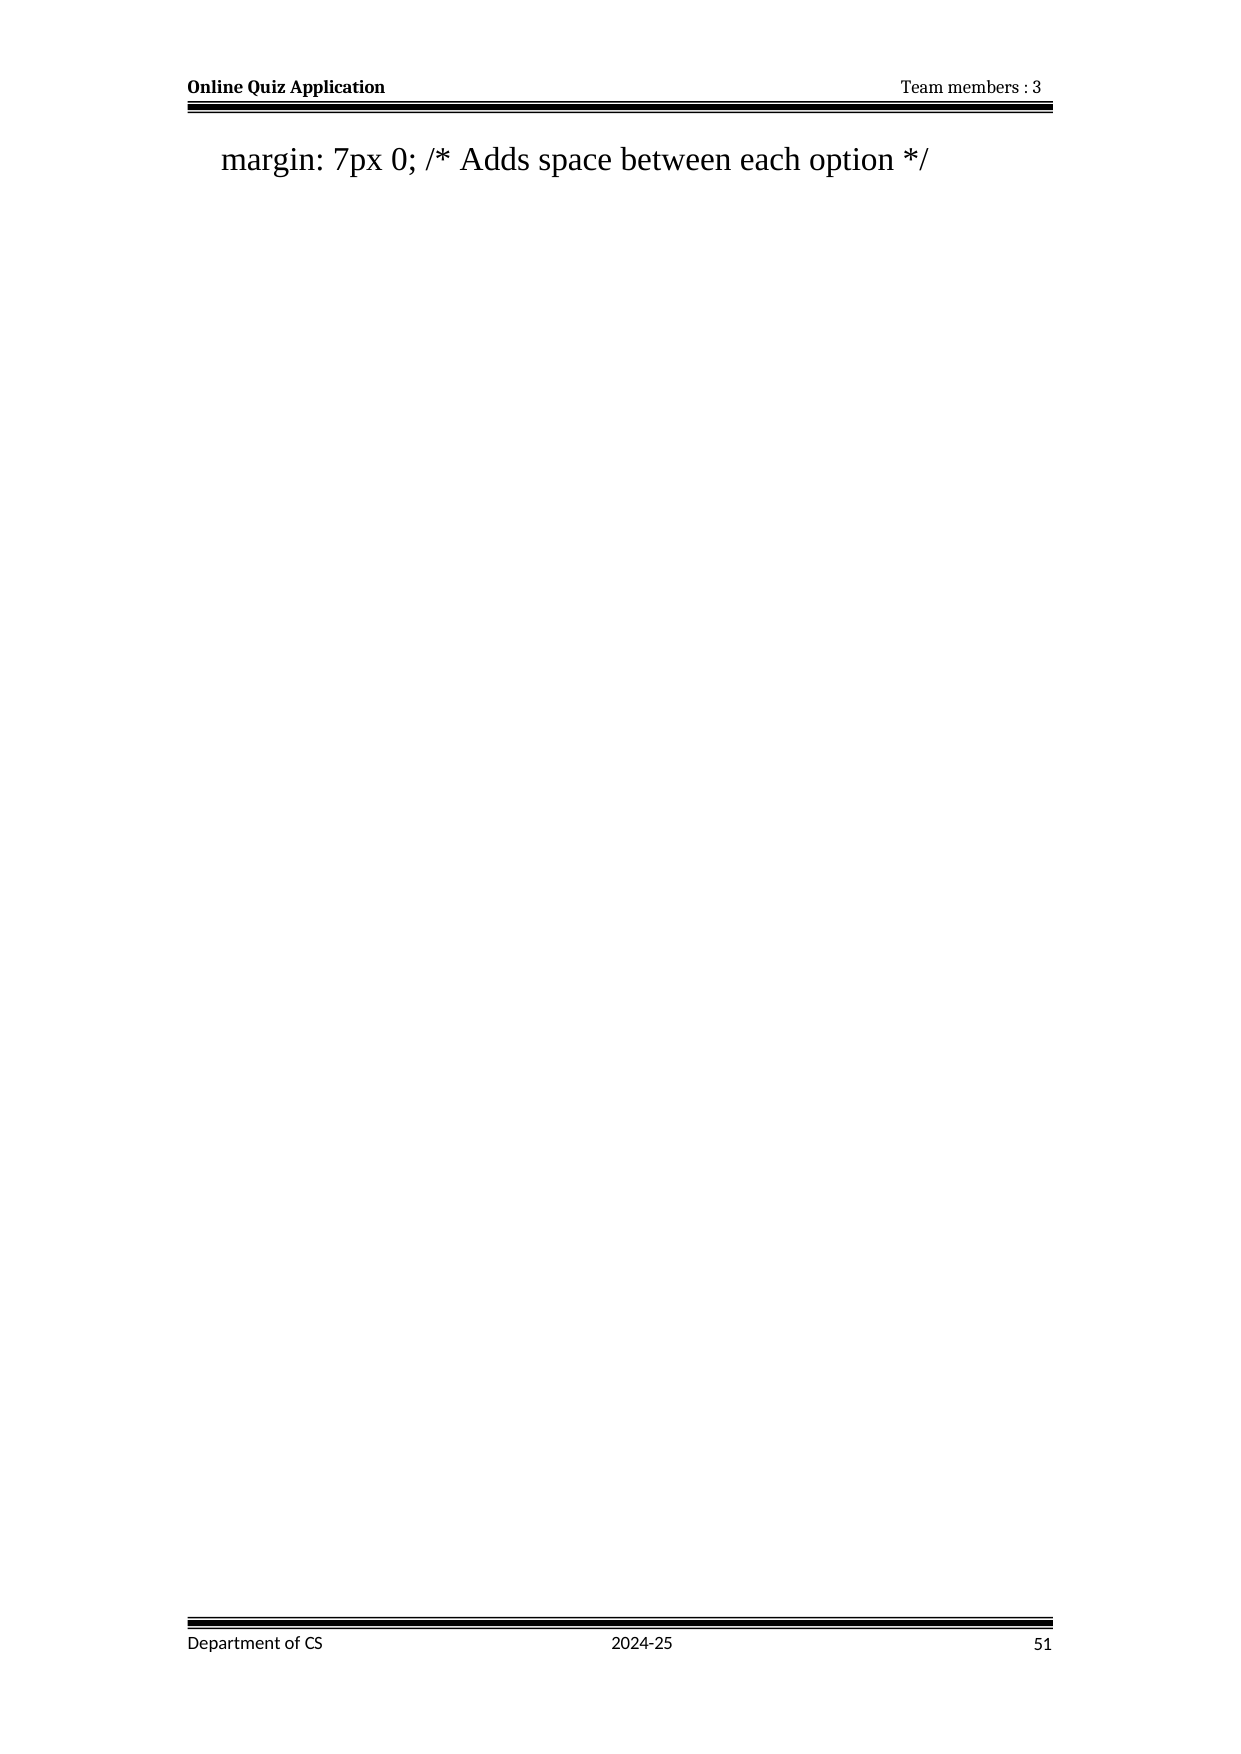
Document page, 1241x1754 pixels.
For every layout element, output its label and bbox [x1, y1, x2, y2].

text [221, 139, 1051, 178]
